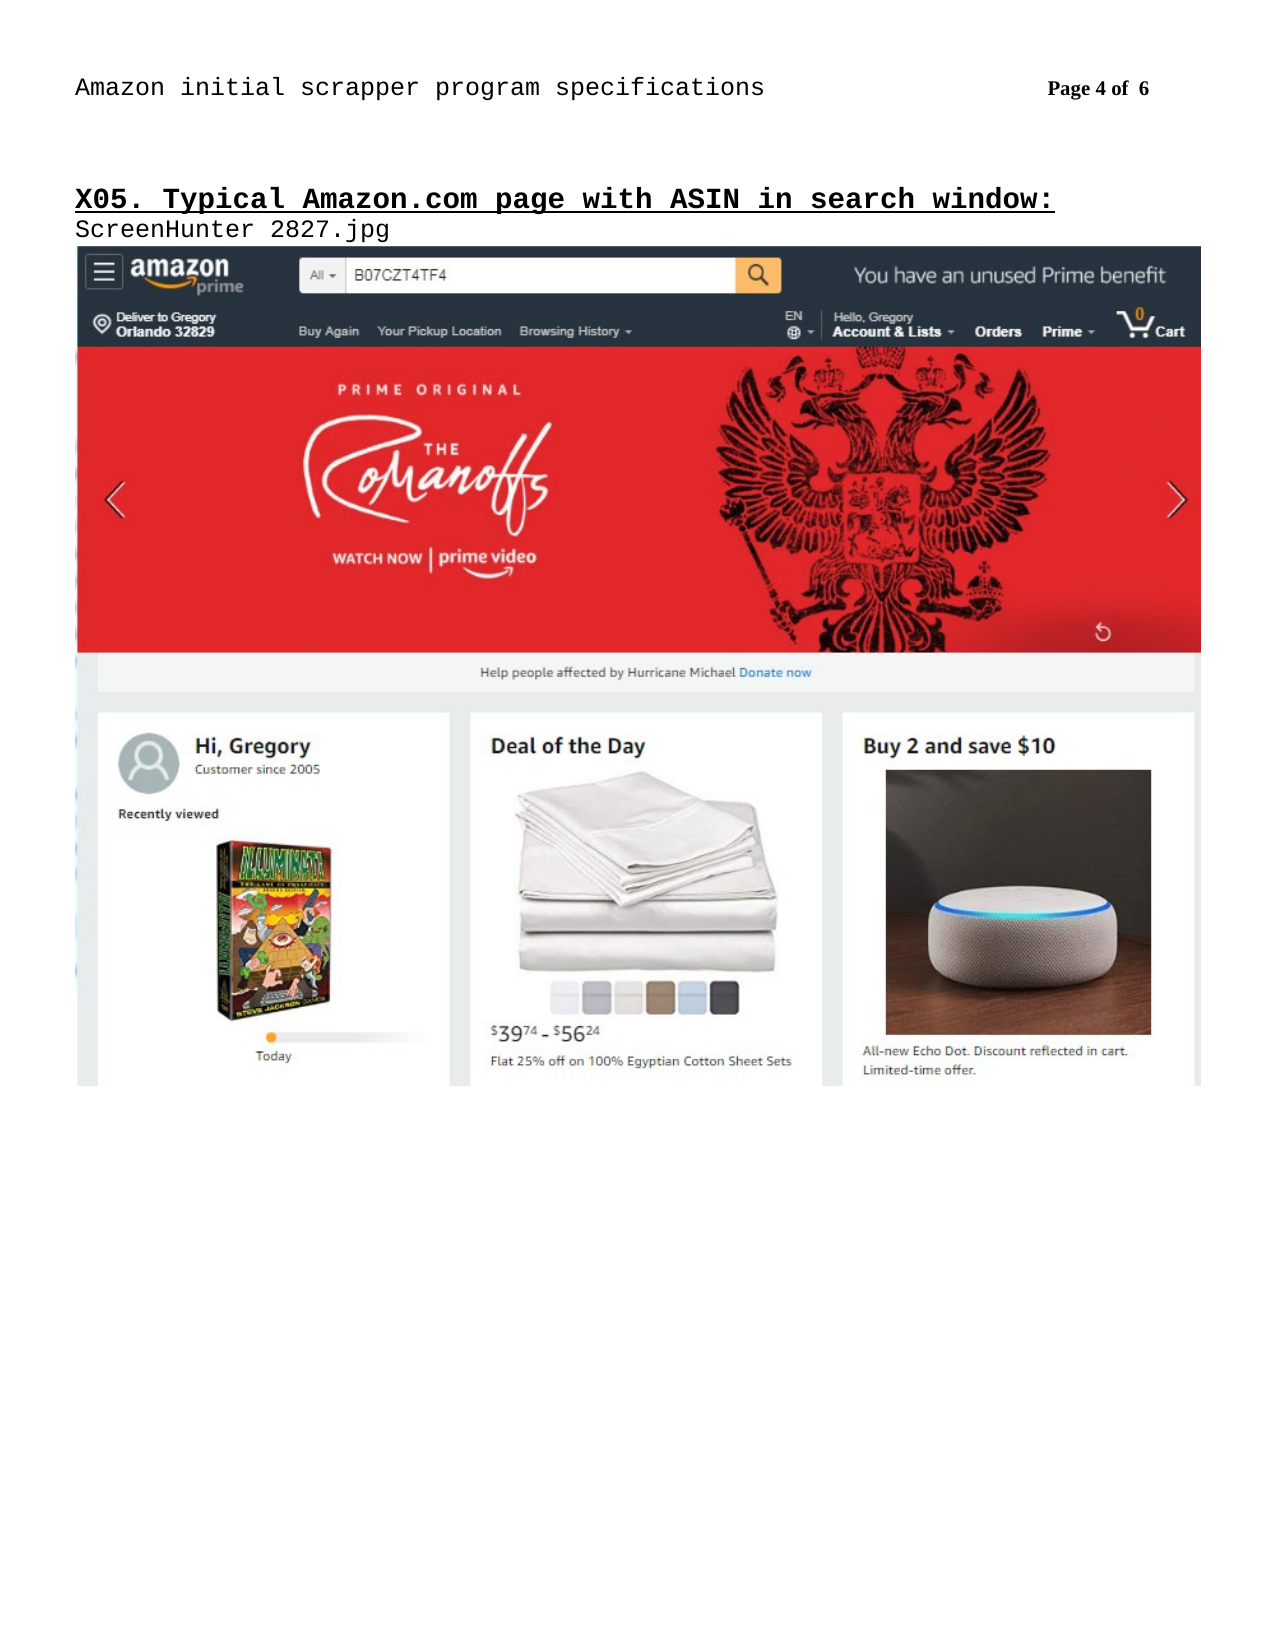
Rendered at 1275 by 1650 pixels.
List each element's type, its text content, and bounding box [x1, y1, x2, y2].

text ScreenHunter 2827.jpg [75, 217, 1200, 245]
picture [75, 245, 1201, 1086]
text X05. Typical Amazon.com page with ASIN in search window: [75, 184, 1200, 217]
